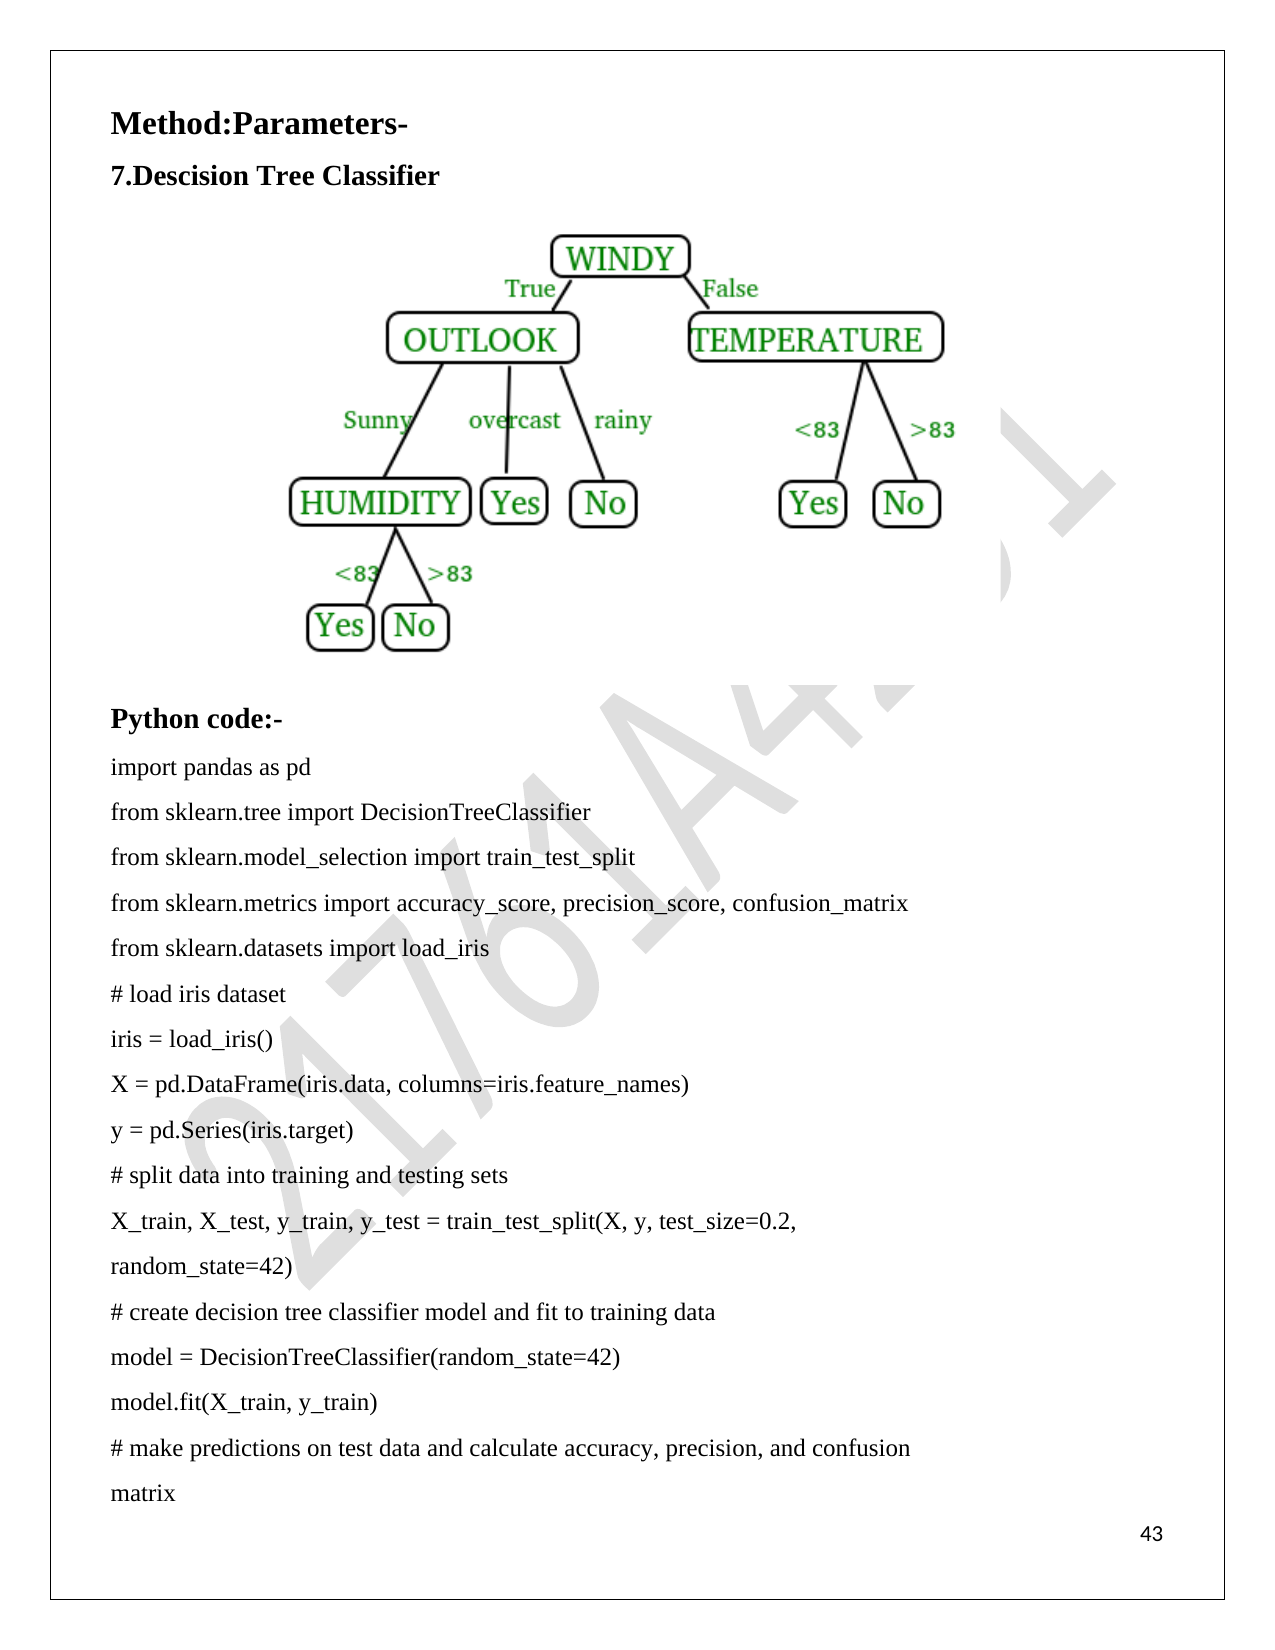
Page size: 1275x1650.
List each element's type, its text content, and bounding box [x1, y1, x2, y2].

text import pandas as pd [110, 752, 1163, 780]
text Python code:- [110, 701, 1163, 735]
picture [272, 208, 1001, 685]
text from sklearn.datasets import load_iris [110, 933, 1163, 962]
text model = DecisionTreeClassifier(random_state=42) [110, 1342, 1163, 1371]
text Method:Parameters- [110, 103, 1163, 141]
text # split data into training and testing sets [110, 1160, 1163, 1189]
text from sklearn.metrics import accuracy_score, precision_score, confusion_matrix [110, 888, 1163, 917]
text # make predictions on test data and calculate accuracy, precision, and confusion [110, 1433, 1163, 1462]
text X_train, X_test, y_train, y_test = train_test_split(X, y, test_size=0.2, [110, 1206, 1163, 1234]
text 7.Descision Tree Classifier [110, 158, 1163, 192]
text model.fit(X_train, y_train) [110, 1387, 1163, 1416]
text from sklearn.tree import DecisionTreeClassifier [110, 797, 1163, 826]
text X = pd.DataFrame(iris.data, columns=iris.feature_names) [110, 1069, 1163, 1098]
text matrix [110, 1478, 1163, 1507]
text y = pd.Series(iris.target) [110, 1115, 1163, 1144]
text # load iris dataset [110, 979, 1163, 1007]
text random_state=42) [110, 1251, 1163, 1280]
text # create decision tree classifier model and fit to training data [110, 1297, 1163, 1325]
text from sklearn.model_selection import train_test_split [110, 842, 1163, 871]
text iris = load_iris() [110, 1024, 1163, 1053]
